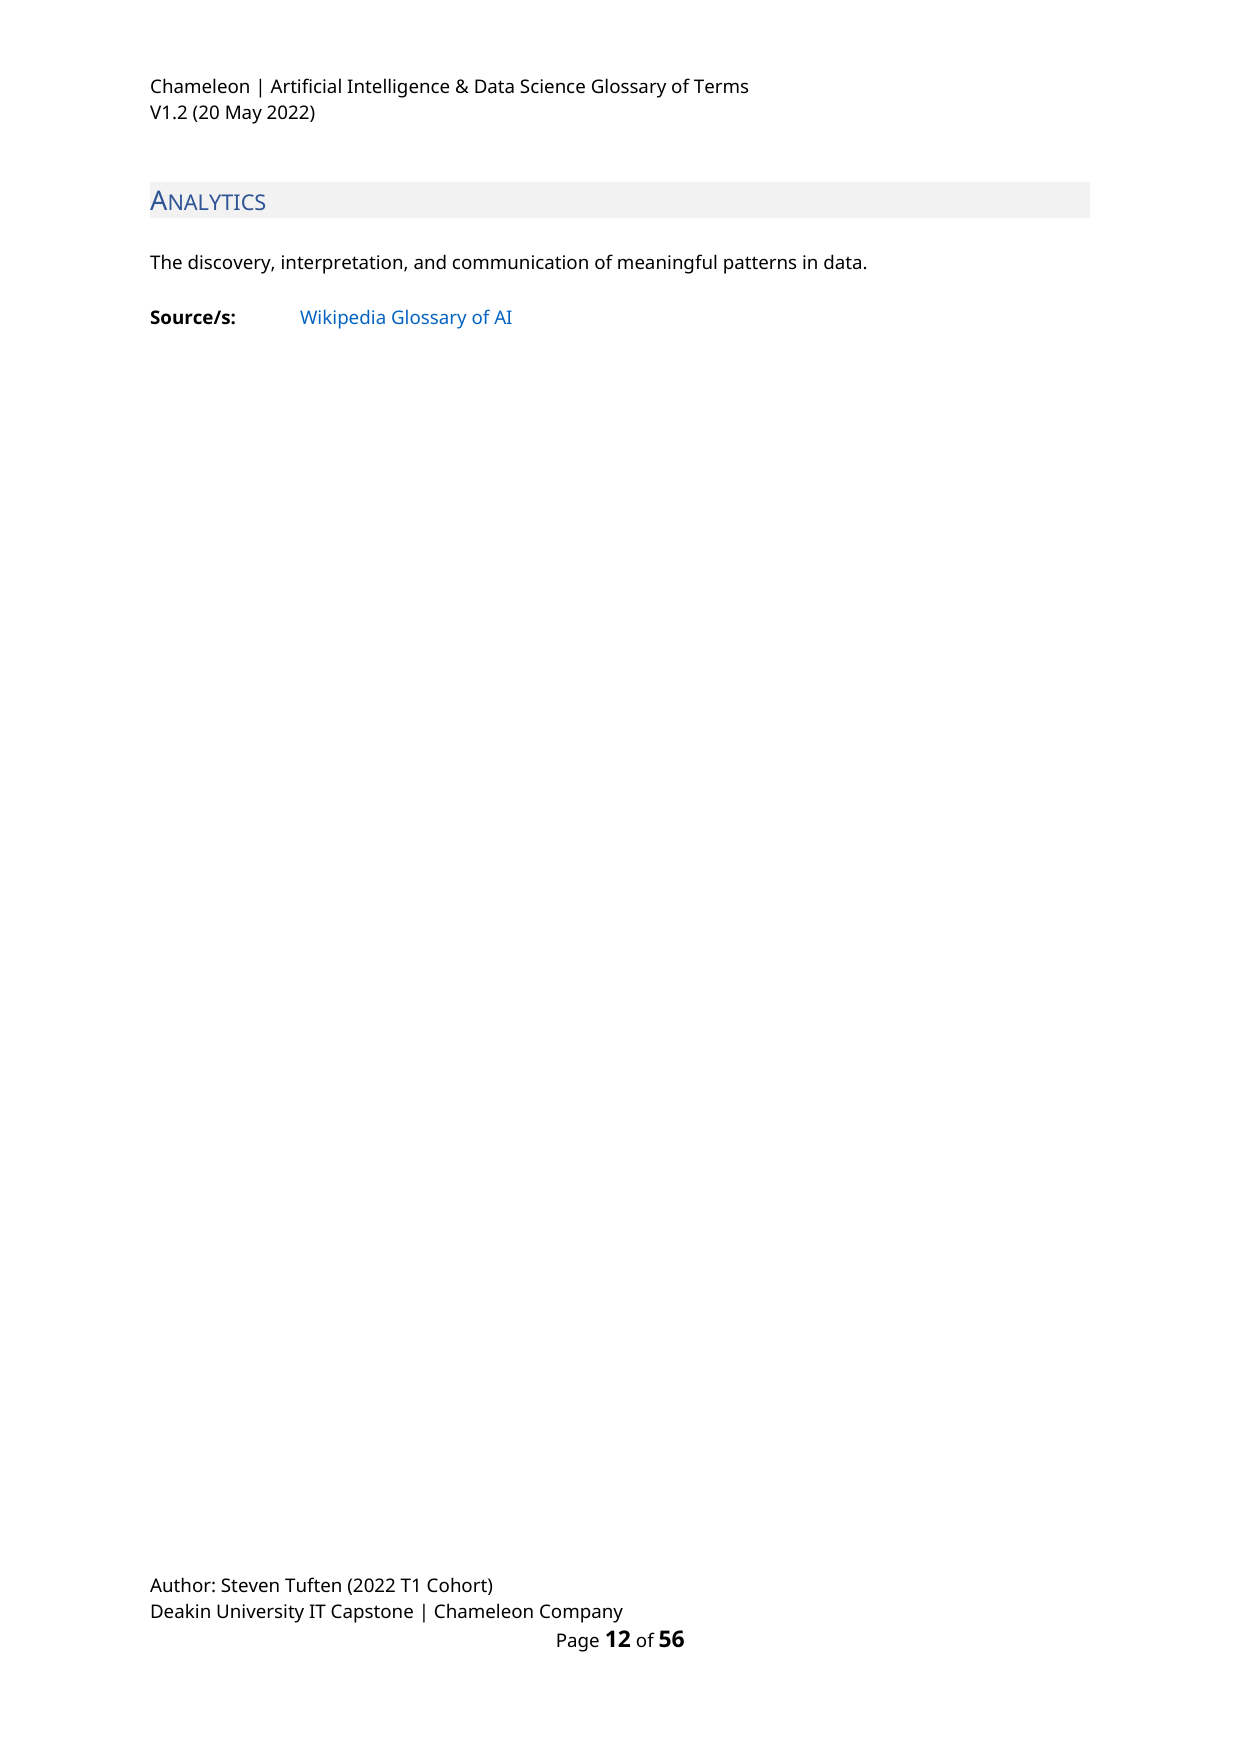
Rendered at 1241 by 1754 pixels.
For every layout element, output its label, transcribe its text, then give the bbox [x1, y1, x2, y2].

text Source/s: Wikipedia Glossary of AI [150, 276, 1090, 329]
text The discovery, interpretation, and communication of meaningful patterns in data. [150, 249, 1090, 274]
subtitle Analytics [150, 182, 1090, 218]
